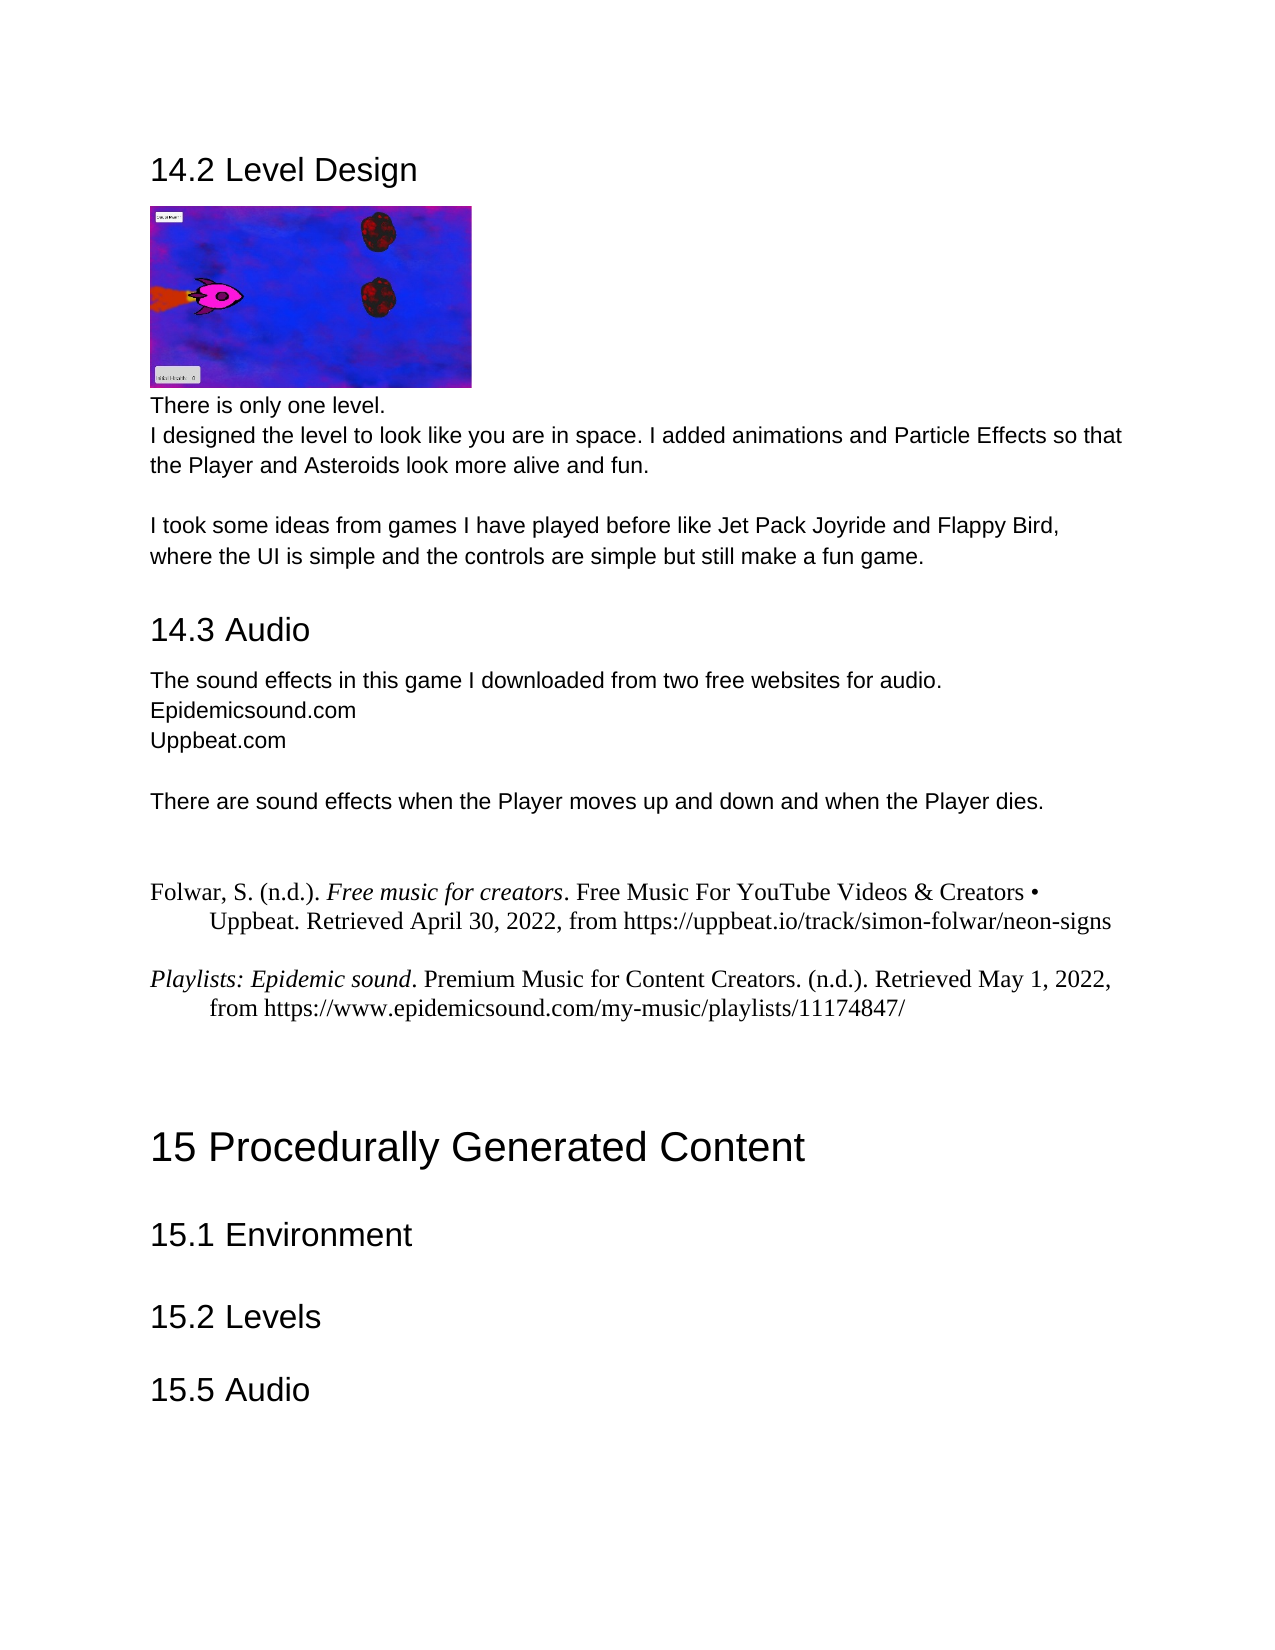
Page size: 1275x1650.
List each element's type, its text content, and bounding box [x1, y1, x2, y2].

subtitle 15.1 Environment [150, 1215, 1125, 1254]
subtitle 14.3 Audio [150, 610, 1125, 649]
text Uppbeat.com [150, 727, 1125, 754]
text Epidemicsound.com [150, 697, 1125, 724]
text Playlists: Epidemic sound. Premium Music for Content Creators. (n.d.). Retrieved May 1, 2022, from https://www.epidemicsound.com/my-music/playlists/11174847/ [150, 964, 1125, 1022]
subtitle 15 Procedurally Generated Content [150, 1123, 1125, 1171]
subtitle 14.2 Level Design [150, 150, 1125, 188]
subtitle 15.2 Levels [150, 1297, 1125, 1335]
text The sound effects in this game I downloaded from two free websites for audio. [150, 667, 1125, 693]
text There is only one level. [150, 392, 1125, 418]
text 15.5 Audio [150, 1370, 1125, 1437]
picture [150, 206, 472, 388]
text I took some ideas from games I have played before like Jet Pack Joyride and Flappy Bird, where the UI is simple and the controls are simple but still make a fun game. [150, 512, 1125, 569]
text There are sound effects when the Player moves up and down and when the Player dies. [150, 788, 1125, 814]
text Folwar, S. (n.d.). Free music for creators. Free Music For YouTube Videos & Creators • Uppbeat. Retrieved April 30, 2022, from https://uppbeat.io/track/simon-folwar/neon-signs [150, 877, 1125, 935]
text I designed the level to look like you are in space. I added animations and Particle Effects so that the Player and Asteroids look more alive and fun. [150, 422, 1125, 478]
